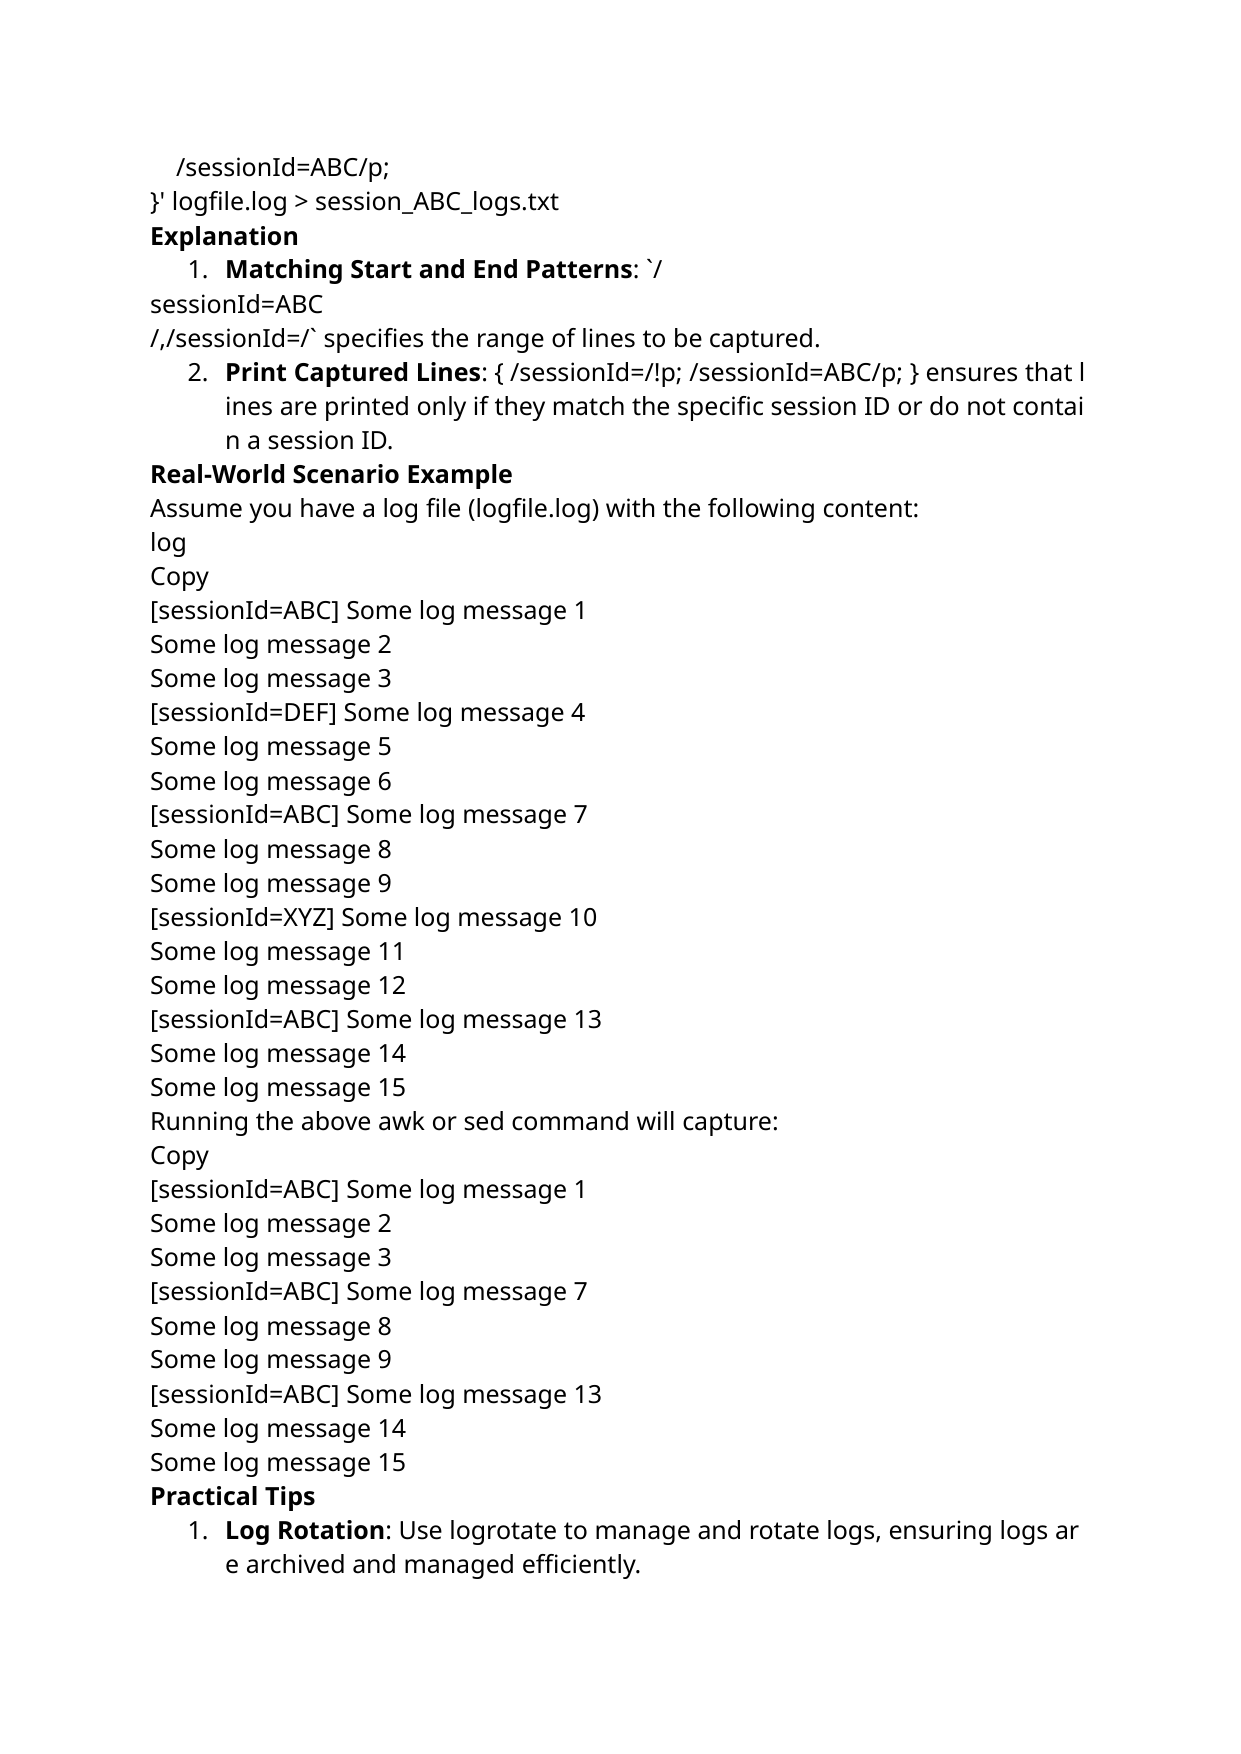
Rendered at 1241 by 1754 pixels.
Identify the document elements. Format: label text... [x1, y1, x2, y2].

text Copy [150, 559, 1090, 593]
text [sessionId=ABC] Some log message 7 [150, 1274, 1090, 1308]
text [sessionId=ABC] Some log message 13 [150, 1002, 1090, 1036]
text Assume you have a log file (logfile.log) with the following content: [150, 491, 1090, 525]
text /,/sessionId=/` specifies the range of lines to be captured. [150, 320, 1090, 354]
text Some log message 9 [150, 1342, 1090, 1376]
text Some log message 2 [150, 627, 1090, 661]
text Some log message 15 [150, 1070, 1090, 1104]
text sessionId=ABC [150, 286, 1090, 320]
text Some log message 8 [150, 831, 1090, 865]
text Copy [150, 1138, 1090, 1172]
text Some log message 9 [150, 865, 1090, 899]
text Some log message 5 [150, 729, 1090, 763]
text [sessionId=ABC] Some log message 7 [150, 797, 1090, 831]
text Some log message 14 [150, 1036, 1090, 1070]
text log [150, 525, 1090, 559]
text Running the above awk or sed command will capture: [150, 1104, 1090, 1138]
text Some log message 3 [150, 1240, 1090, 1274]
text Some log message 8 [150, 1308, 1090, 1342]
text Some log message 2 [150, 1206, 1090, 1240]
list Matching Start and End Patterns: `/ [187, 252, 1090, 286]
text [sessionId=XYZ] Some log message 10 [150, 899, 1090, 933]
text [sessionId=ABC] Some log message 13 [150, 1376, 1090, 1410]
text }' logfile.log > session_ABC_logs.txt [150, 184, 1090, 218]
text Some log message 12 [150, 967, 1090, 1002]
text Practical Tips [150, 1478, 1090, 1512]
text Real-World Scenario Example [150, 457, 1090, 491]
list Print Captured Lines: { /sessionId=/!p; /sessionId=ABC/p; } ensures that lines are printed only if they match the specific session ID or do not contain a session ID. [187, 354, 1090, 457]
text /sessionId=ABC/p; [150, 150, 1090, 184]
text Some log message 14 [150, 1410, 1090, 1444]
text [sessionId=ABC] Some log message 1 [150, 593, 1090, 627]
text [sessionId=ABC] Some log message 1 [150, 1172, 1090, 1206]
text Explanation [150, 218, 1090, 252]
text Some log message 6 [150, 763, 1090, 797]
text Some log message 3 [150, 661, 1090, 695]
list Log Rotation: Use logrotate to manage and rotate logs, ensuring logs are archived and managed efficiently. [187, 1512, 1090, 1581]
text Some log message 15 [150, 1444, 1090, 1478]
text Some log message 11 [150, 933, 1090, 967]
text [sessionId=DEF] Some log message 4 [150, 695, 1090, 729]
